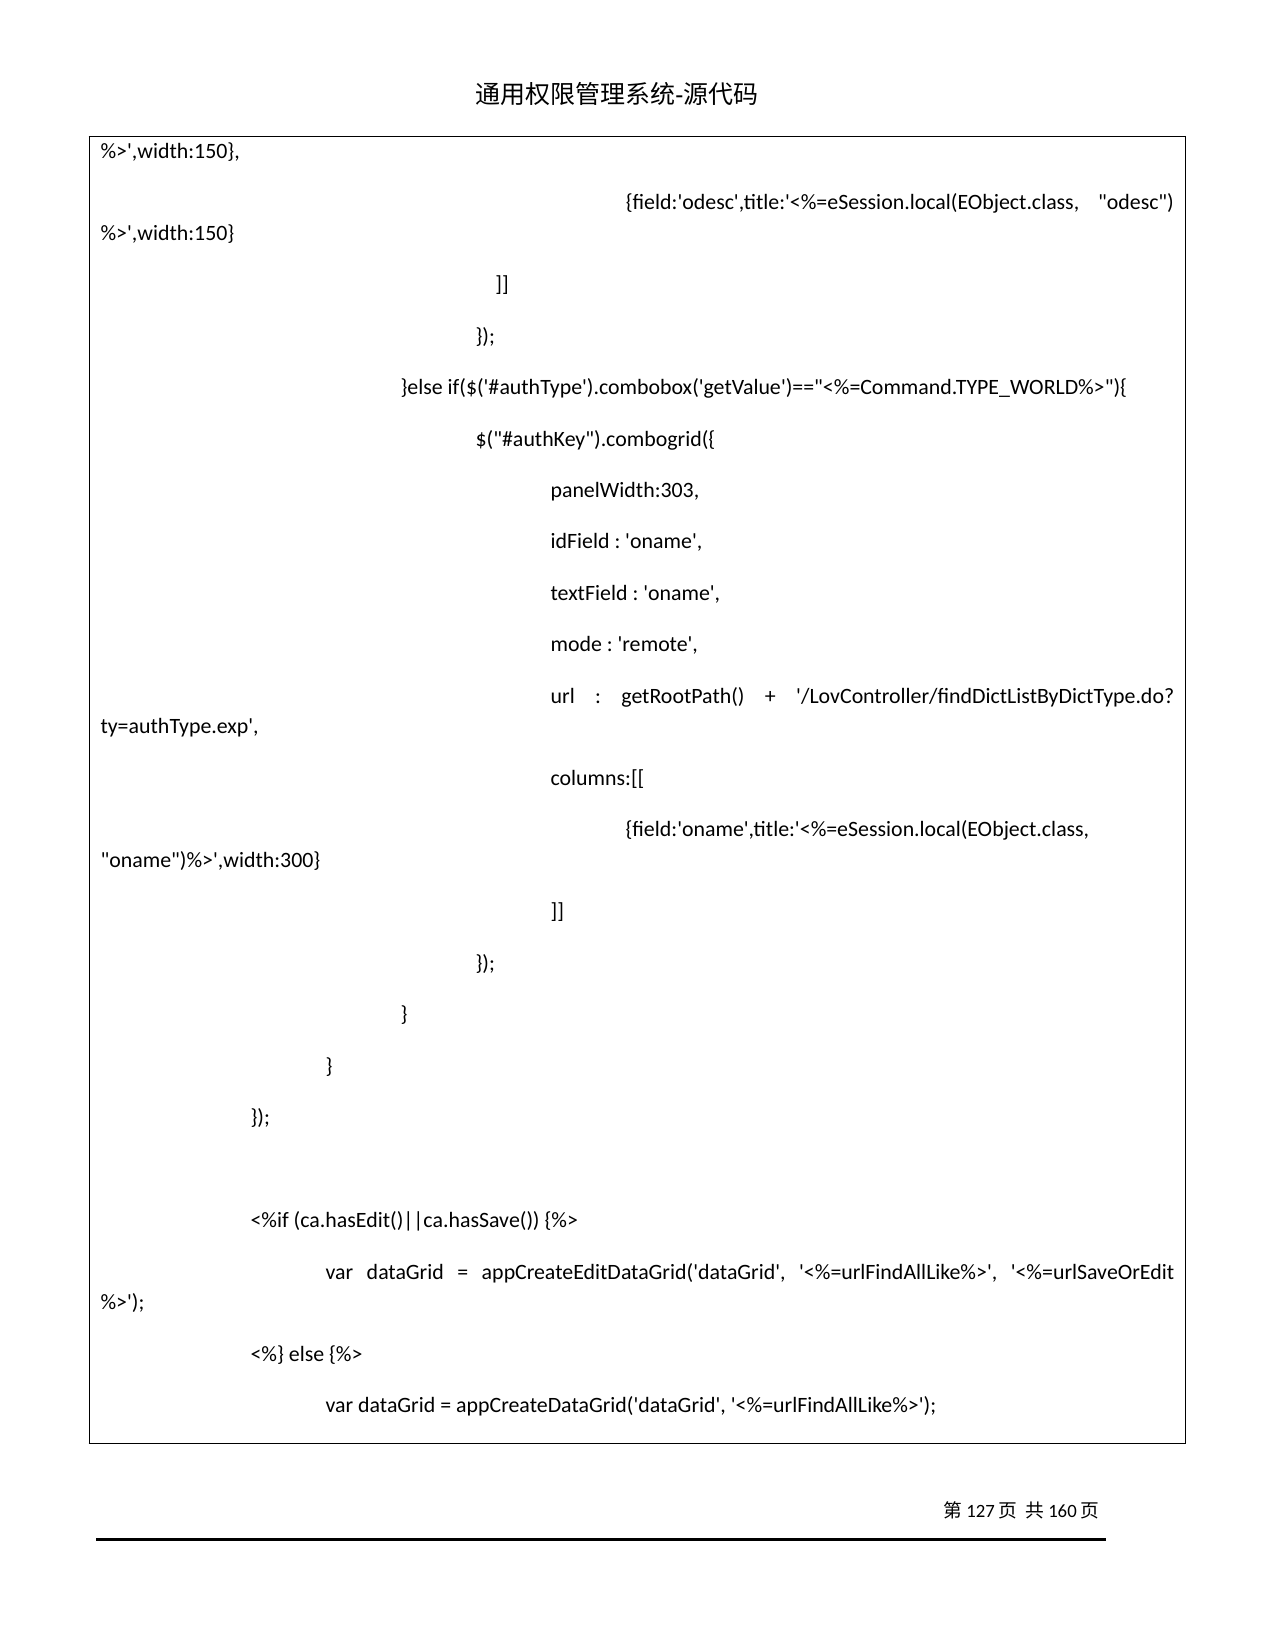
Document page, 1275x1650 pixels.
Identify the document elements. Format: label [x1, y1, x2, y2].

table_header [90, 137, 1185, 1443]
